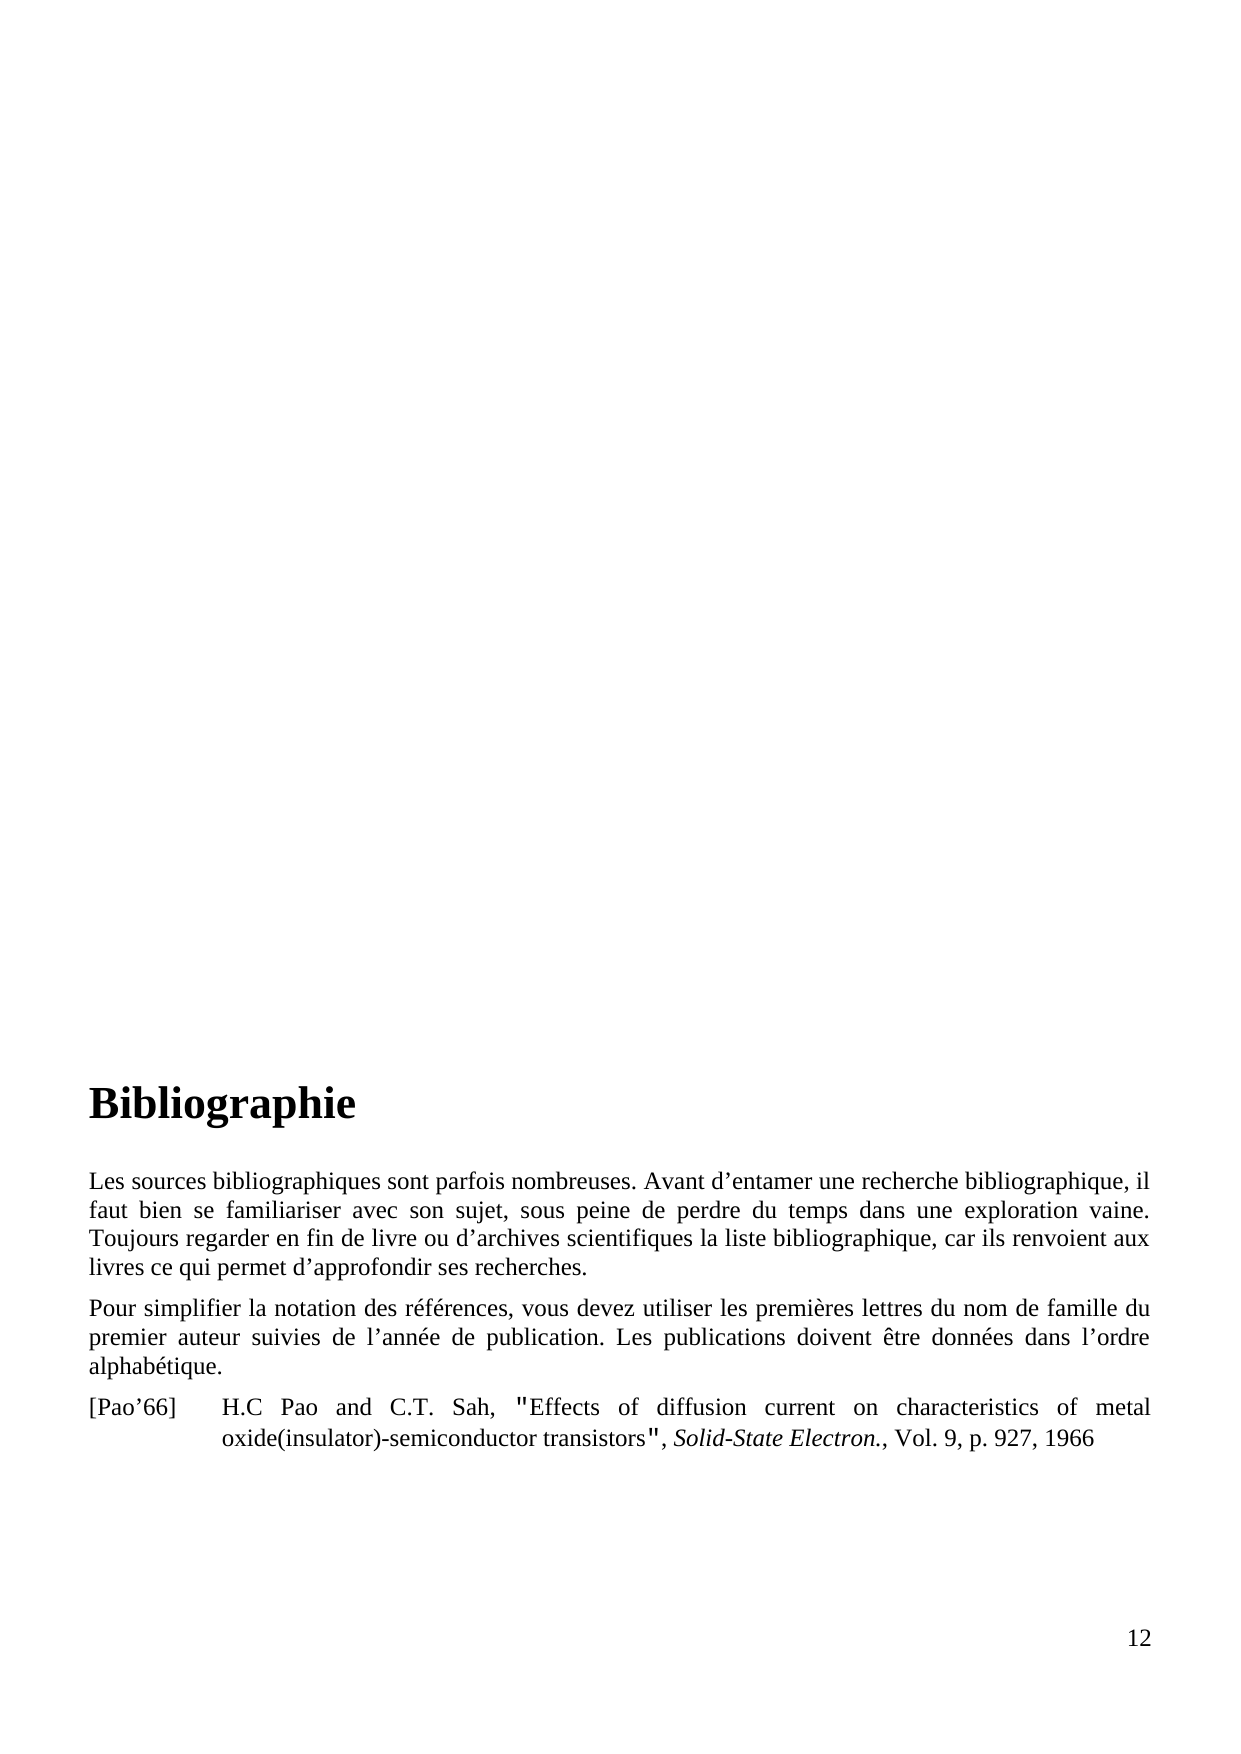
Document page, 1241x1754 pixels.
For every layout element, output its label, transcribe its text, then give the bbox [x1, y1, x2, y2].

text [Pao’66] H.C Pao and C.T. Sah, Effects of diffusion current on characteristics of metal oxide(insulator)-semiconductor transistors, Solid-State Electron., Vol. 9, p. 927, 1966 [89, 1392, 1152, 1454]
subtitle Bibliographie [89, 1076, 1152, 1128]
text Pour simplifier la notation des références, vous devez utiliser les premières lettres du nom de famille du premier auteur suivies de l’année de publication. Les publications doivent être données dans l’ordre alphabétique. [89, 1293, 1152, 1380]
text Les sources bibliographiques sont parfois nombreuses. Avant d’entamer une recherche bibliographique, il faut bien se familiariser avec son sujet, sous peine de perdre du temps dans une exploration vaine. Toujours regarder en fin de livre ou d’archives scientifiques la liste bibliographique, car ils renvoient aux livres ce qui permet d’approfondir ses recherches. [89, 1166, 1152, 1281]
